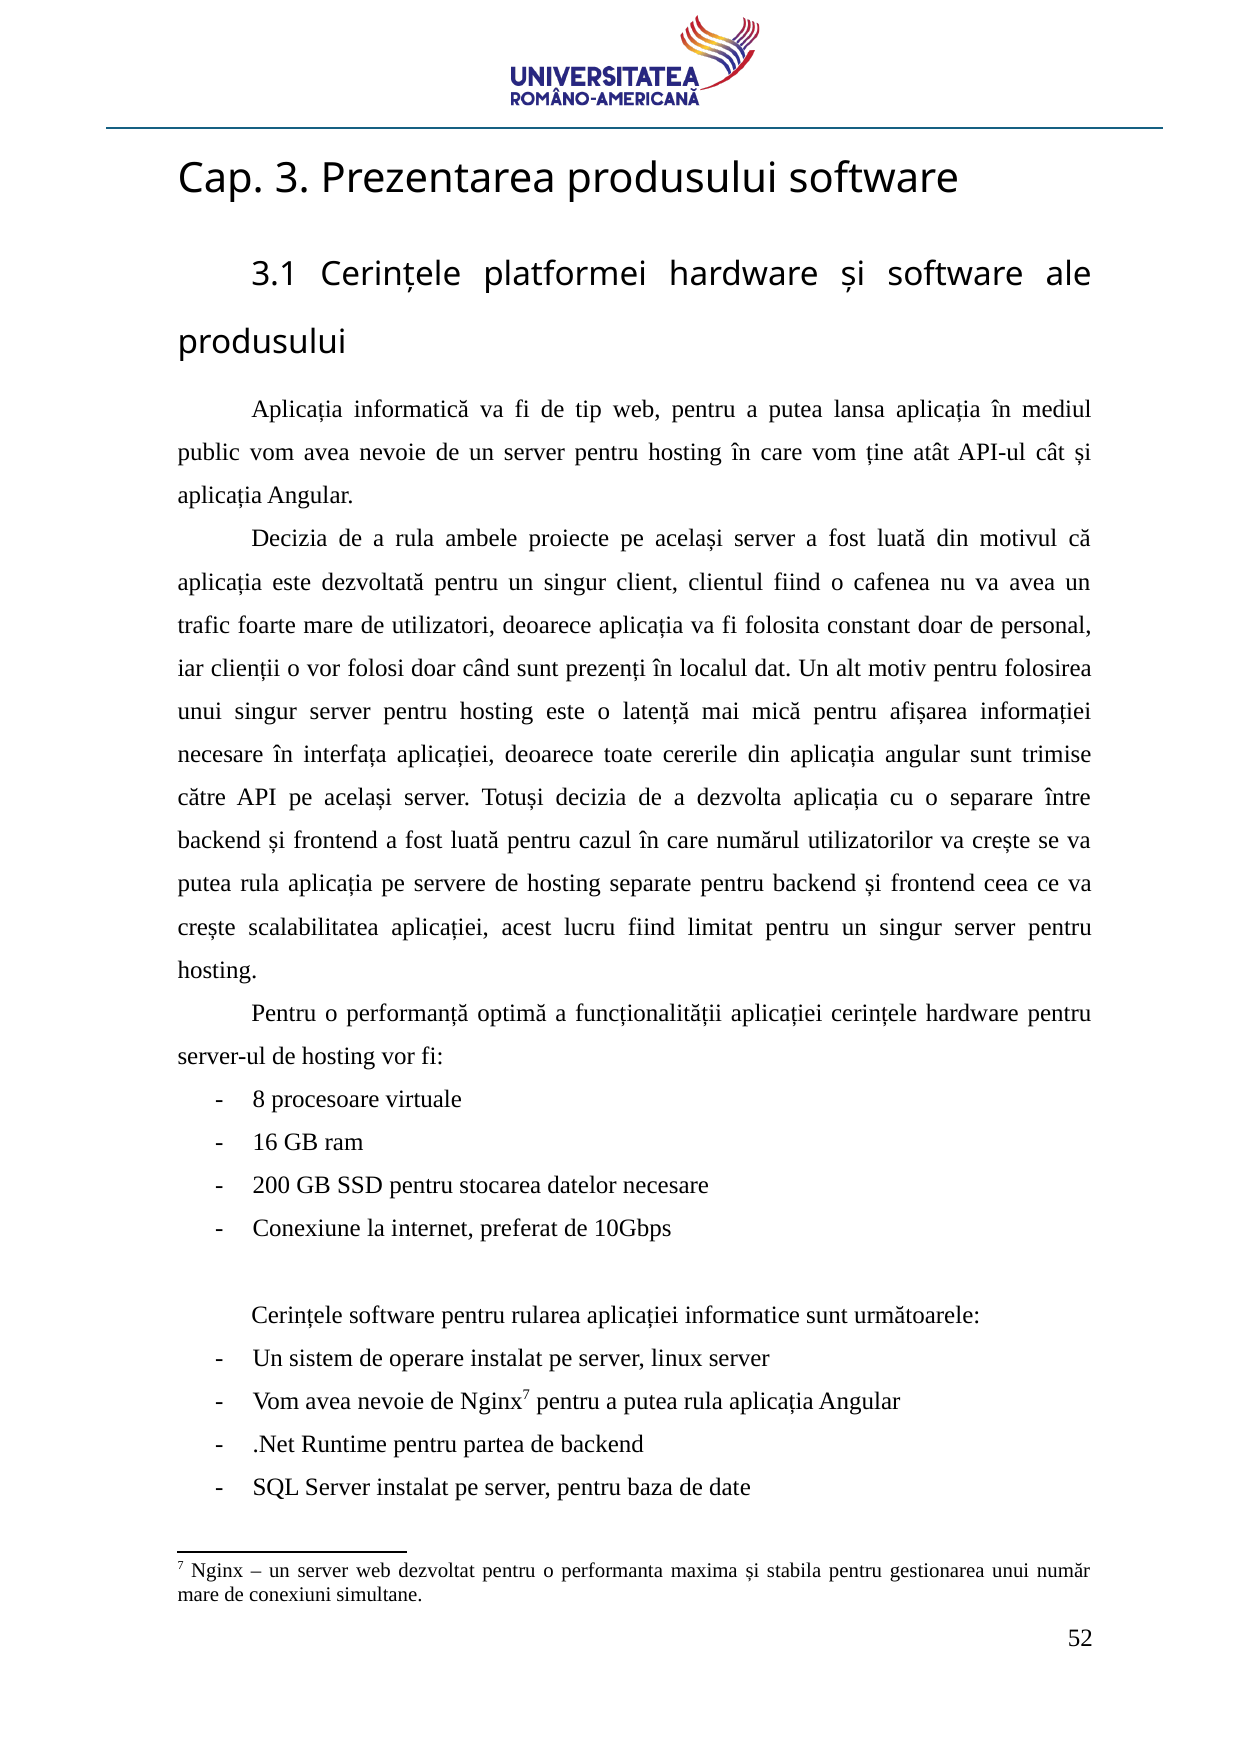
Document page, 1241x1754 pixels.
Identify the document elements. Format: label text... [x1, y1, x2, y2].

text Decizia de a rula ambele proiecte pe același server a fost luată din motivul că aplicația este dezvoltată pentru un singur client, clientul fiind o cafenea nu va avea un trafic foarte mare de utilizatori, deoarece aplicația va fi folosita constant doar de personal, iar clienții o vor folosi doar când sunt prezenți în localul dat. Un alt motiv pentru folosirea unui singur server pentru hosting este o latență mai mică pentru afișarea informației necesare în interfața aplicației, deoarece toate cererile din aplicația angular sunt trimise către API pe același server. Totuși decizia de a dezvolta aplicația cu o separare între backend și frontend a fost luată pentru cazul în care numărul utilizatorilor va crește se va putea rula aplicația pe servere de hosting separate pentru backend și frontend ceea ce va crește scalabilitatea aplicației, acest lucru fiind limitat pentru un singur server pentru hosting. [177, 523, 1092, 983]
list Vom avea nevoie de Nginx pentru a putea rula aplicația Angular [215, 1386, 1092, 1415]
list 200 GB SSD pentru stocarea datelor necesare [215, 1170, 1092, 1199]
subtitle 3.1 Cerințele platformei hardware și software ale produsului [177, 249, 1092, 363]
picture [507, 12, 763, 109]
text Aplicația informatică va fi de tip web, pentru a putea lansa aplicația în mediul public vom avea nevoie de un server pentru hosting în care vom ține atât API-ul cât și aplicația Angular. [177, 394, 1092, 509]
list Un sistem de operare instalat pe server, linux server [215, 1343, 1092, 1372]
text Pentru o performanță optimă a funcționalității aplicației cerințele hardware pentru server-ul de hosting vor fi: [177, 998, 1092, 1070]
text Cerințele software pentru rularea aplicației informatice sunt următoarele: [177, 1300, 1092, 1328]
list 8 procesoare virtuale [215, 1084, 1092, 1113]
list Conexiune la internet, preferat de 10Gbps [215, 1213, 1092, 1242]
subtitle Cap. 3. Prezentarea produsului software [177, 148, 1092, 204]
list 16 GB ram [215, 1127, 1092, 1156]
list SQL Server instalat pe server, pentru baza de date [215, 1472, 1092, 1501]
list .Net Runtime pentru partea de backend [215, 1429, 1092, 1458]
